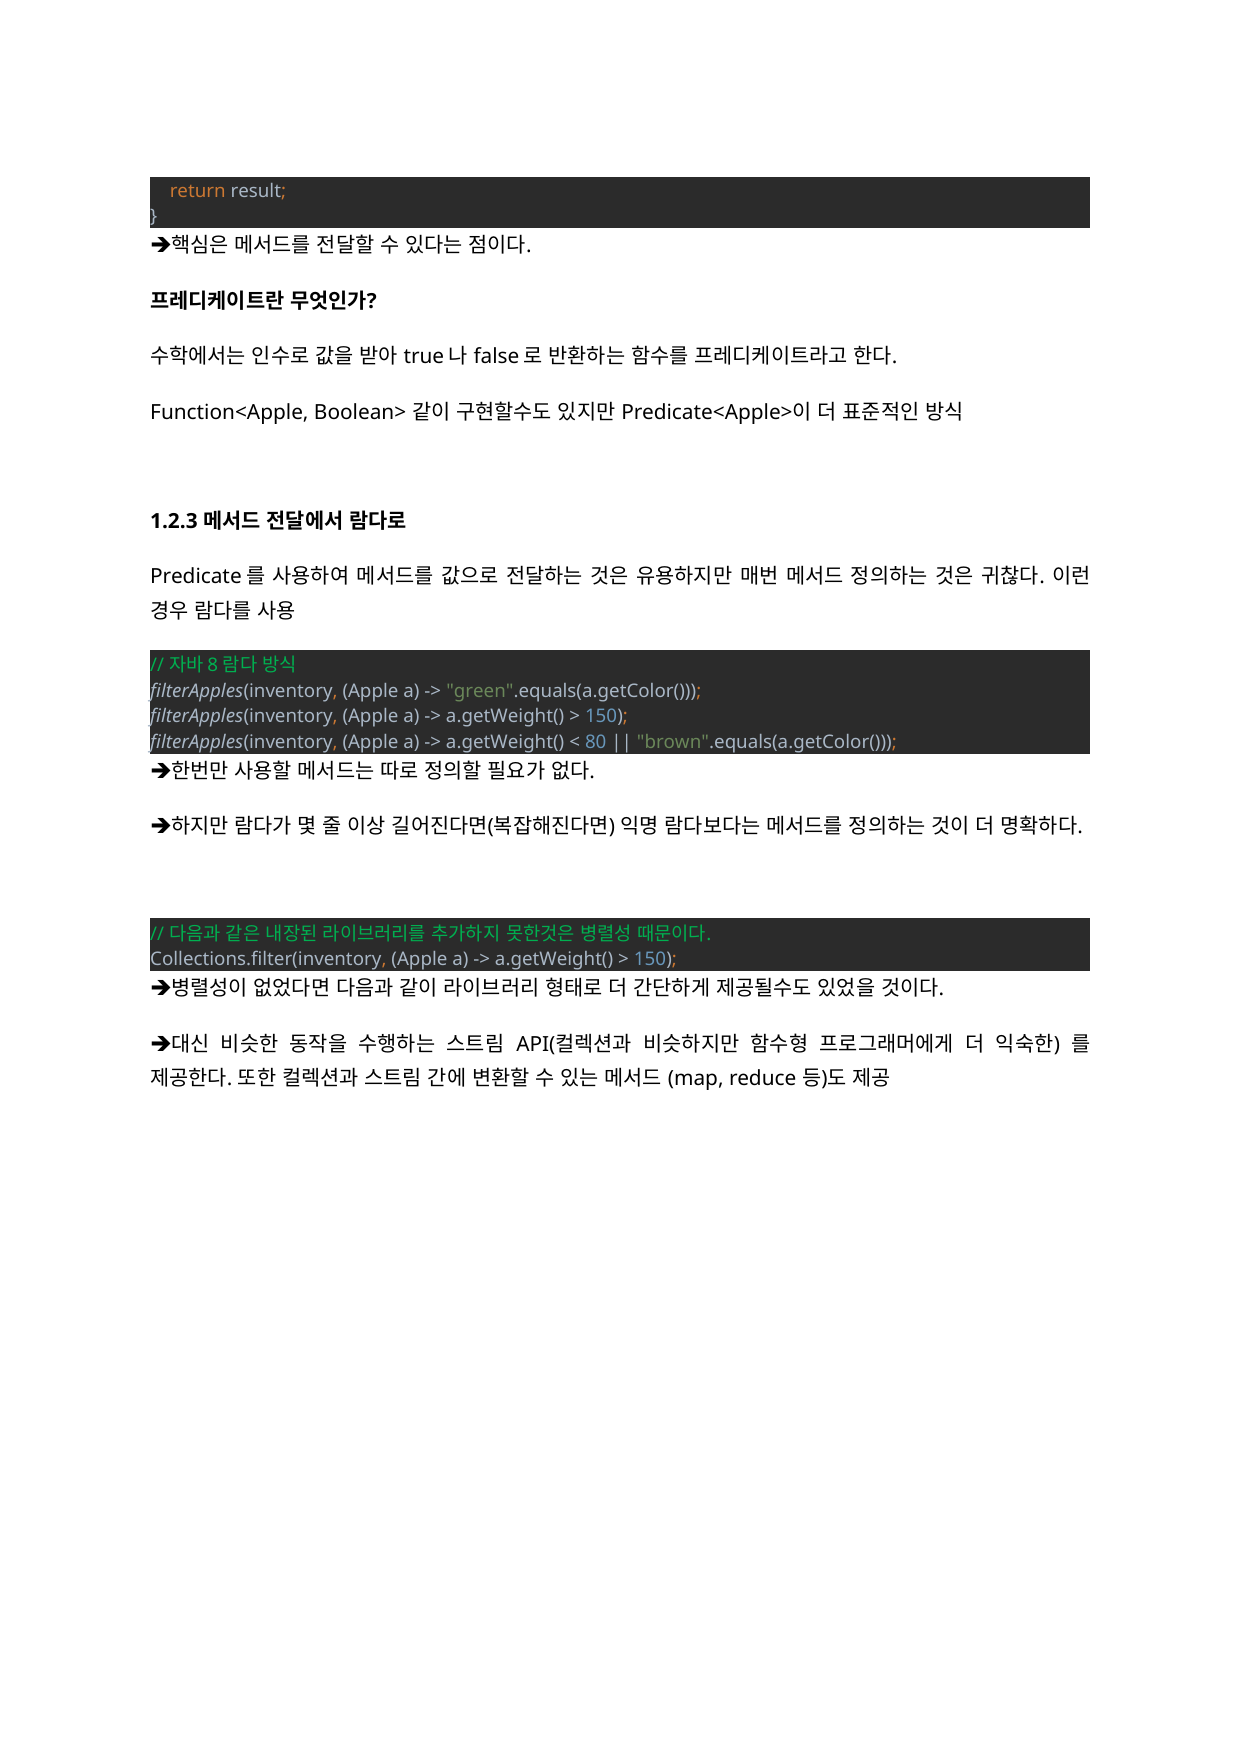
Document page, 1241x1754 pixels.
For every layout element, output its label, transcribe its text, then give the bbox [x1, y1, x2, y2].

text 프레디케이트란 무엇인가? [150, 284, 1090, 314]
text 대신 비슷한 동작을 수행하는 스트림 API(컬렉션과 비슷하지만 함수형 프로그래머에게 더 익숙한) 를 제공한다. 또한 컬렉션과 스트림 간에 변환할 수 있는 메서드 (map, reduce 등)도 제공 [150, 1027, 1090, 1092]
text 수학에서는 인수로 값을 받아 true나 false로 반환하는 함수를 프레디케이트라고 한다. [150, 339, 1090, 370]
text 핵심은 메서드를 전달할 수 있다는 점이다. [150, 228, 1090, 258]
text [150, 177, 1090, 228]
text // 다음과 같은 내장된 라이브러리를 추가하지 못한것은 병렬성 때문이다. Collections.filter(inventory, (Apple a) -> a.getWeight() > 150); [150, 918, 1090, 971]
text 한번만 사용할 메서드는 따로 정의할 필요가 없다. [150, 754, 1090, 784]
text 1.2.3 메서드 전달에서 람다로 [150, 504, 1090, 534]
text 하지만 람다가 몇 줄 이상 길어진다면(복잡해진다면) 익명 람다보다는 메서드를 정의하는 것이 더 명확하다. [150, 809, 1090, 840]
text Predicate를 사용하여 메서드를 값으로 전달하는 것은 유용하지만 매번 메서드 정의하는 것은 귀찮다. 이런 경우 람다를 사용 [150, 560, 1090, 625]
text 병렬성이 없었다면 다음과 같이 라이브러리 형태로 더 간단하게 제공될수도 있었을 것이다. [150, 971, 1090, 1002]
text // 자바8 람다 방식 filterApples(inventory, (Apple a) -> "green".equals(a.getColor())); filterApples(inventory, (Apple a) -> a.getWeight() > 150); filterApples(inventory, (Apple a) -> a.getWeight() < 80 || "brown".equals(a.getColor())); [150, 650, 1090, 754]
text Function<Apple, Boolean> 같이 구현할수도 있지만 Predicate<Apple>이 더 표준적인 방식 [150, 395, 1090, 425]
